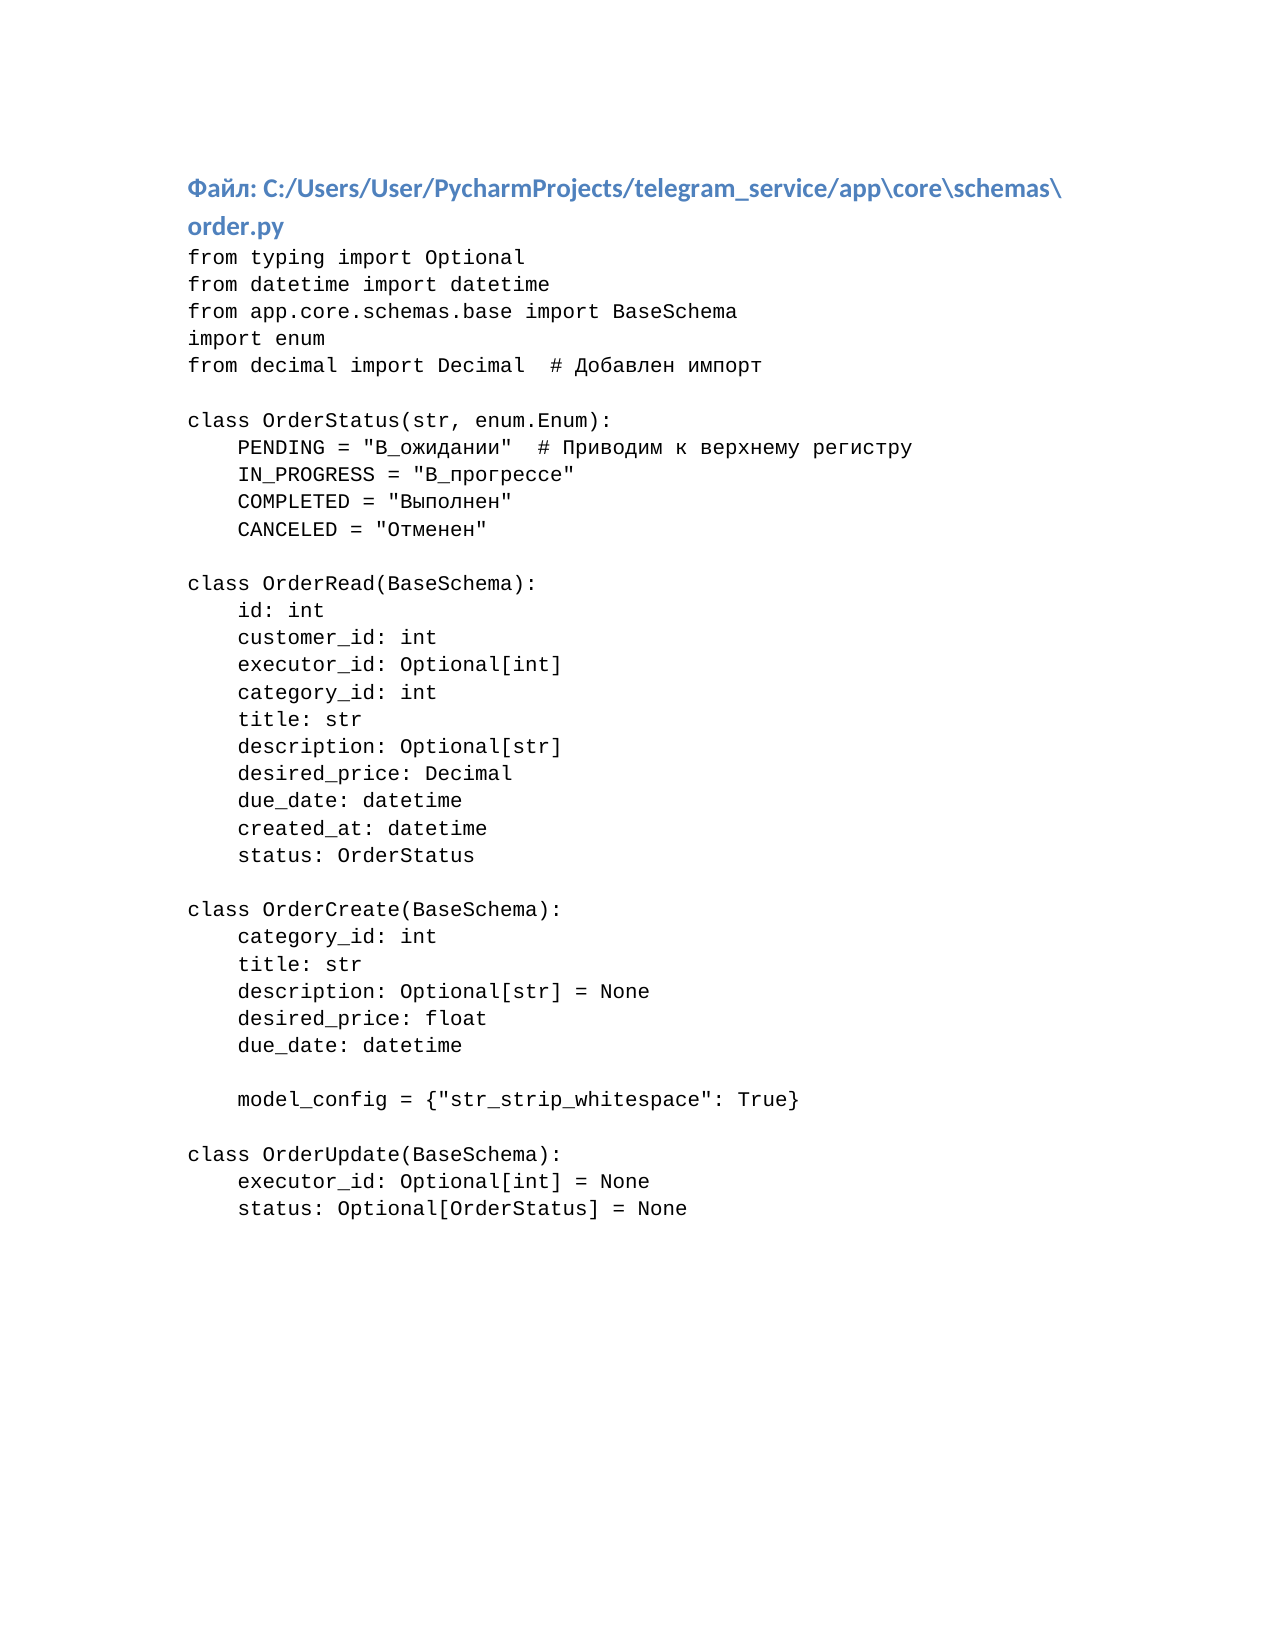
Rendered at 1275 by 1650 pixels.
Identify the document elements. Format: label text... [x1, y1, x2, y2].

text from typing import Optional from datetime import datetime from app.core.schemas.base import BaseSchema import enum from decimal import Decimal # Добавлен импорт class OrderStatus(str, enum.Enum): PENDING = "В_ожидании" # Приводим к верхнему регистру IN_PROGRESS = "В_прогрессе" COMPLETED = "Выполнен" CANCELED = "Отменен" class OrderRead(BaseSchema): id: int customer_id: int executor_id: Optional[int] category_id: int title: str description: Optional[str] desired_price: Decimal due_date: datetime created_at: datetime status: OrderStatus class OrderCreate(BaseSchema): category_id: int title: str description: Optional[str] = None desired_price: float due_date: datetime model_config = {"str_strip_whitespace": True} class OrderUpdate(BaseSchema): executor_id: Optional[int] = None status: Optional[OrderStatus] = None [187, 247, 1087, 1222]
subtitle Файл: C:/Users/User/PycharmProjects/telegram_service/app\core\schemas\order.py [187, 171, 1087, 242]
